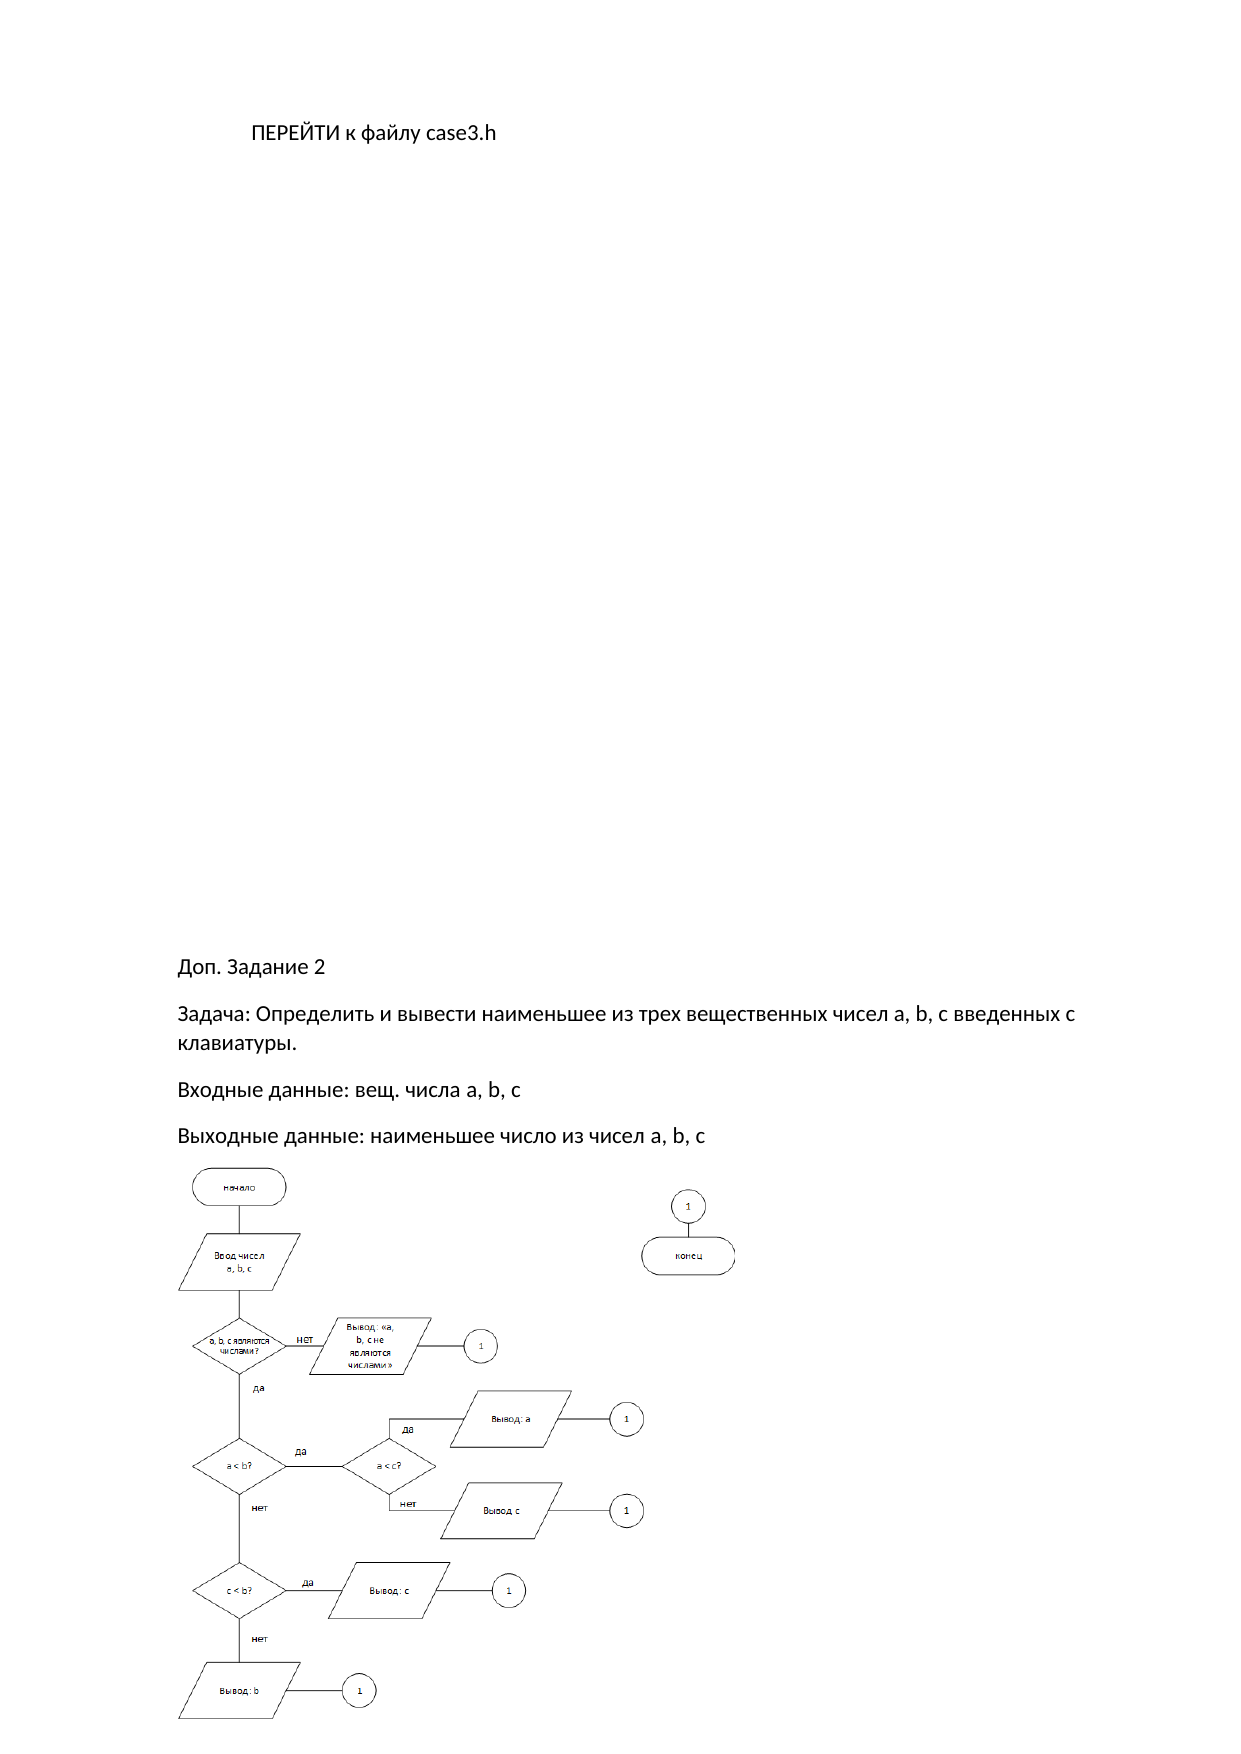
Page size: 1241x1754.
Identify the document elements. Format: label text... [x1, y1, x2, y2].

text Доп. Задание 2 [177, 952, 1152, 981]
text ПЕРЕЙТИ к файлу case3.h [177, 118, 1152, 146]
text Входные данные: вещ. числа a, b, c [177, 1075, 1152, 1103]
text Задача: Определить и вывести наименьшее из трех вещественных чисел a, b, c введенных с клавиатуры. [177, 999, 1152, 1057]
text Выходные данные: наименьшее число из чисел a, b, c [177, 1121, 1152, 1149]
picture [177, 1167, 735, 1719]
